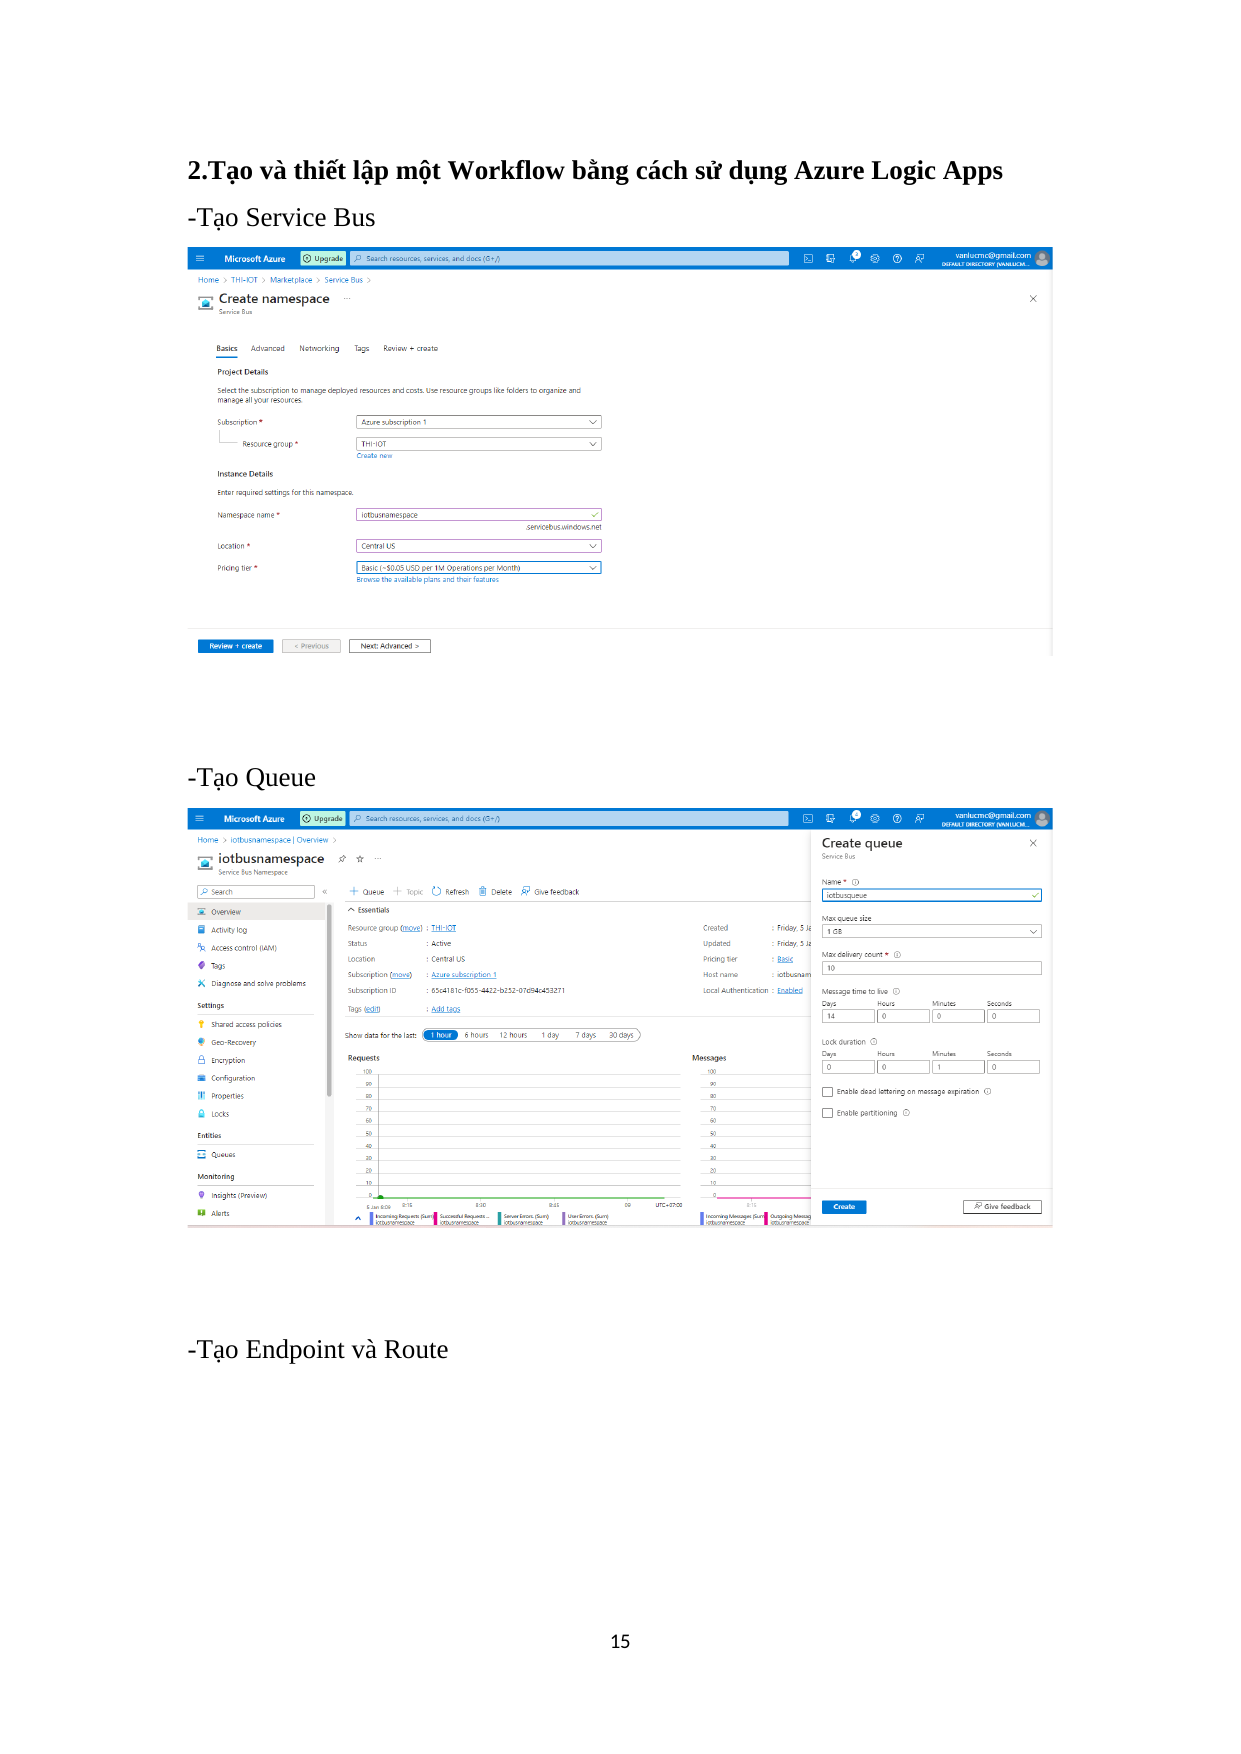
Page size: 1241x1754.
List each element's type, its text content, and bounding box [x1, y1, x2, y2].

text -Tạo Endpoint và Route [187, 1333, 1053, 1364]
text -Tạo Queue [187, 761, 1053, 792]
text -Tạo Service Bus [187, 201, 1053, 232]
picture [187, 808, 1053, 1228]
subtitle 2.Tạo và thiết lập một Workflow bằng cách sử dụng Azure Logic Apps [187, 154, 1053, 185]
picture [187, 247, 1053, 656]
